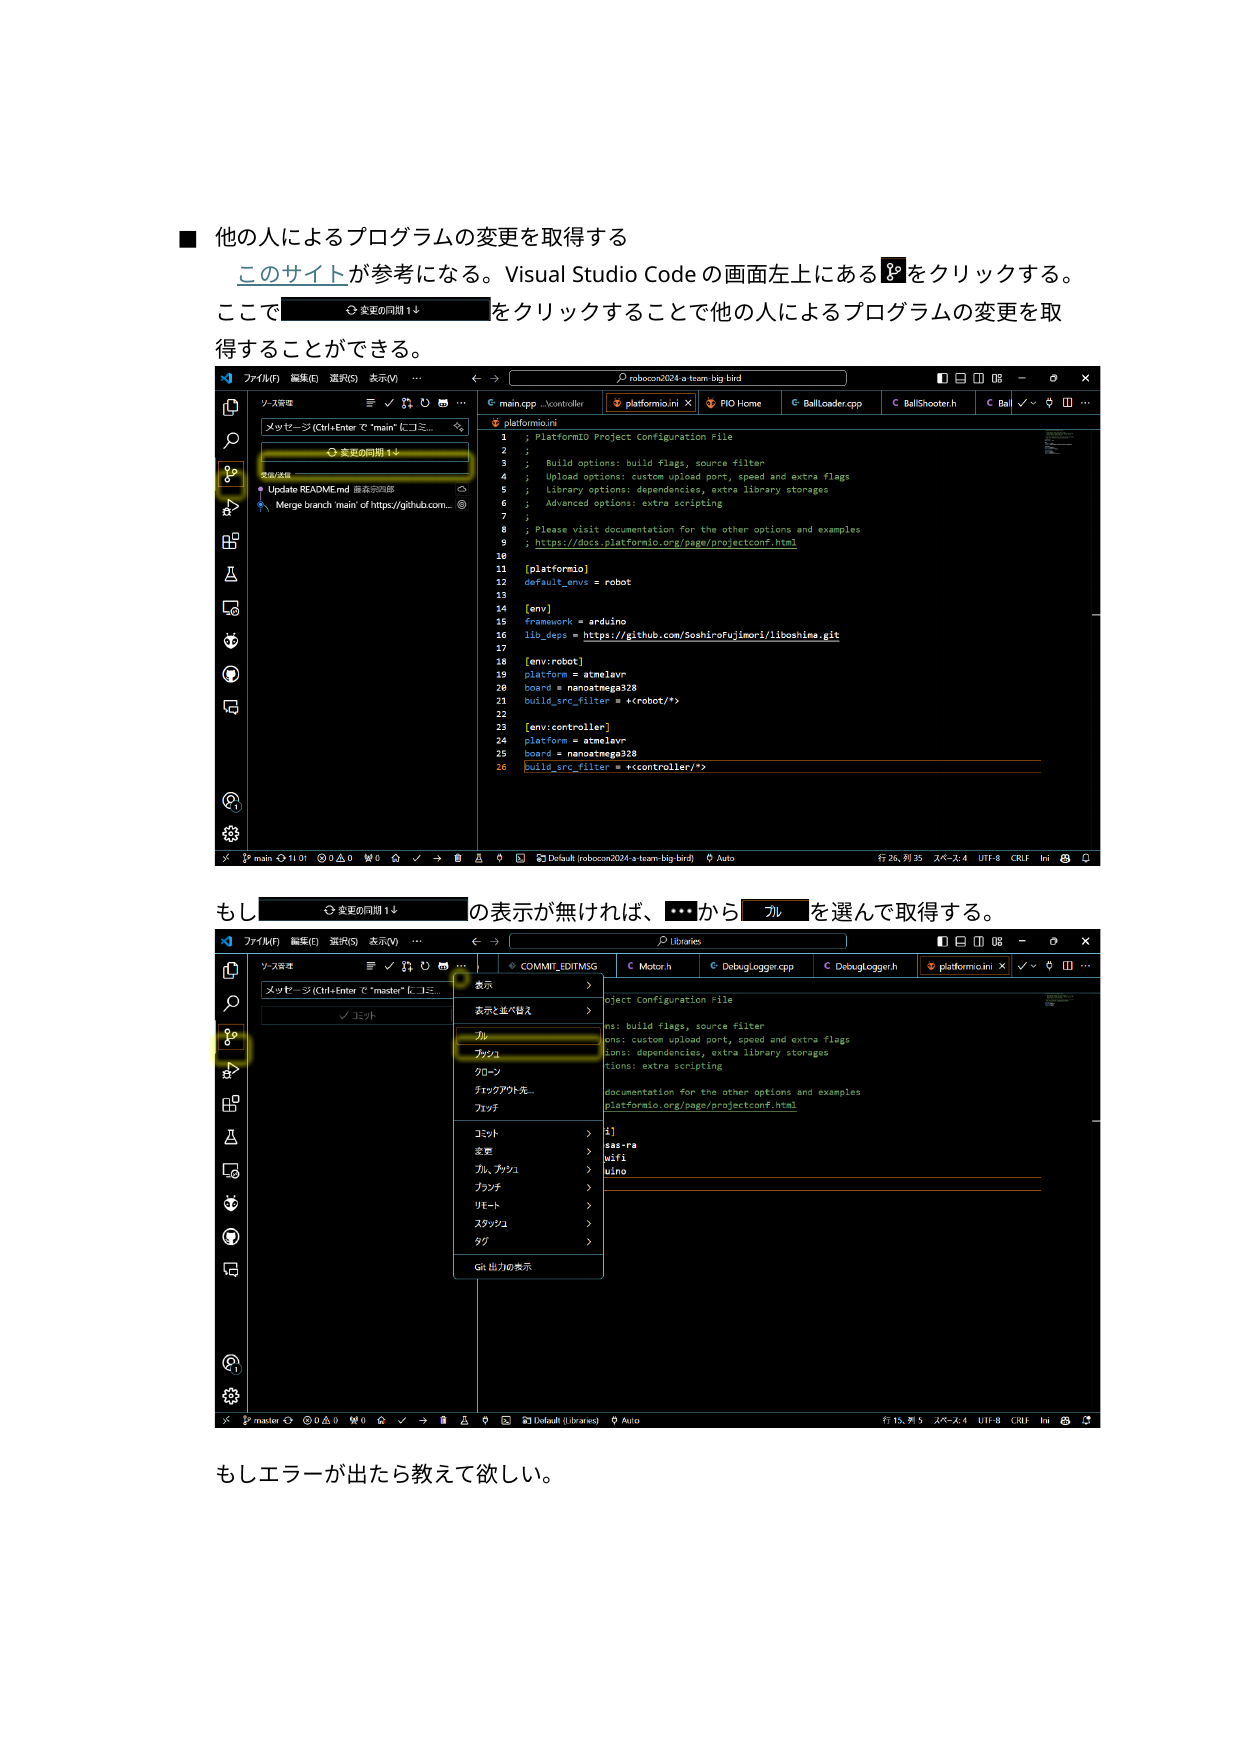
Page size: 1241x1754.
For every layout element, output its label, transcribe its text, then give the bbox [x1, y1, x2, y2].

picture [214, 929, 1101, 1428]
list このサイトが参考になる。Visual Studio Codeの画面左上にあるをクリックする。ここでをクリックすることで他の人によるプログラムの変更を取得することができる。 [215, 254, 1063, 366]
picture [880, 257, 907, 283]
picture [741, 899, 810, 921]
picture [218, 1040, 245, 1059]
list もしの表示が無ければ、からを選んで取得する。 [215, 892, 1063, 929]
picture [281, 297, 491, 321]
list もしエラーが出たら教えて欲しい。 [215, 1454, 1063, 1492]
list 他の人によるプログラムの変更を取得する [177, 217, 1063, 254]
picture [258, 897, 469, 921]
